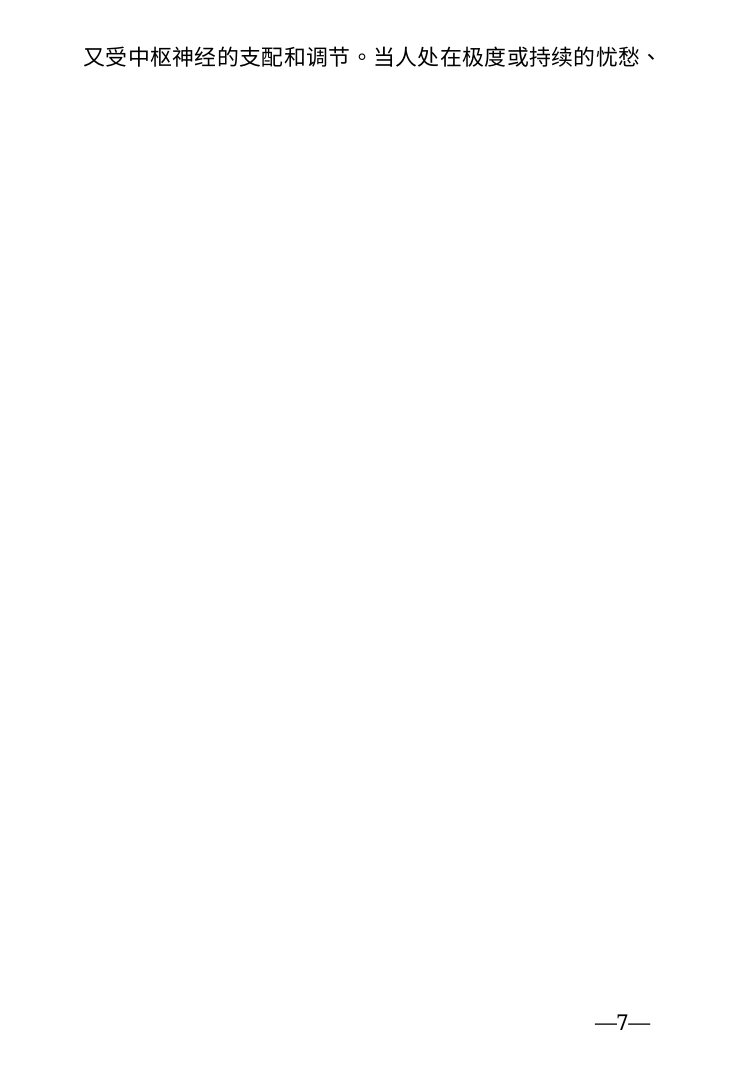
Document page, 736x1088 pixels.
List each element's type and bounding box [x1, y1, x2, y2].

text [83, 42, 668, 71]
